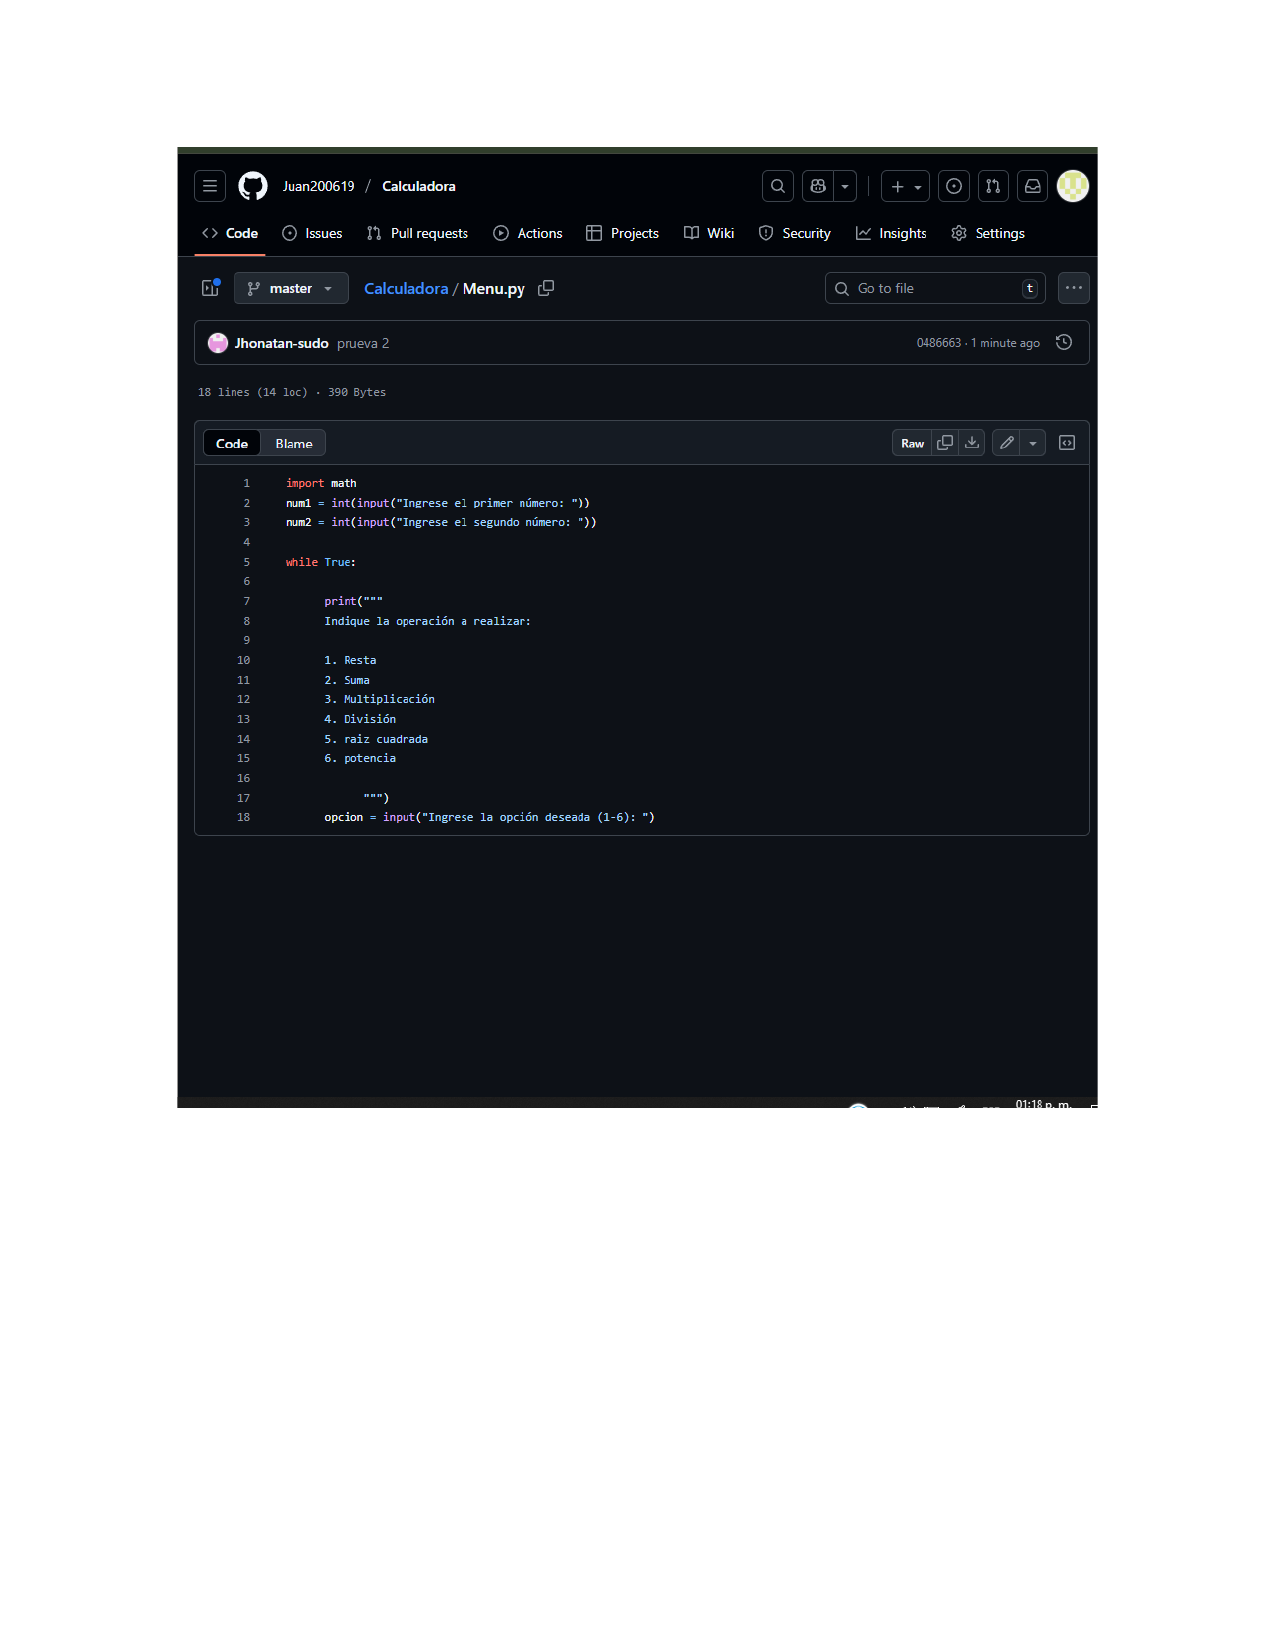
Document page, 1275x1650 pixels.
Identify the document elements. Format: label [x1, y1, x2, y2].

picture [177, 147, 1098, 1108]
